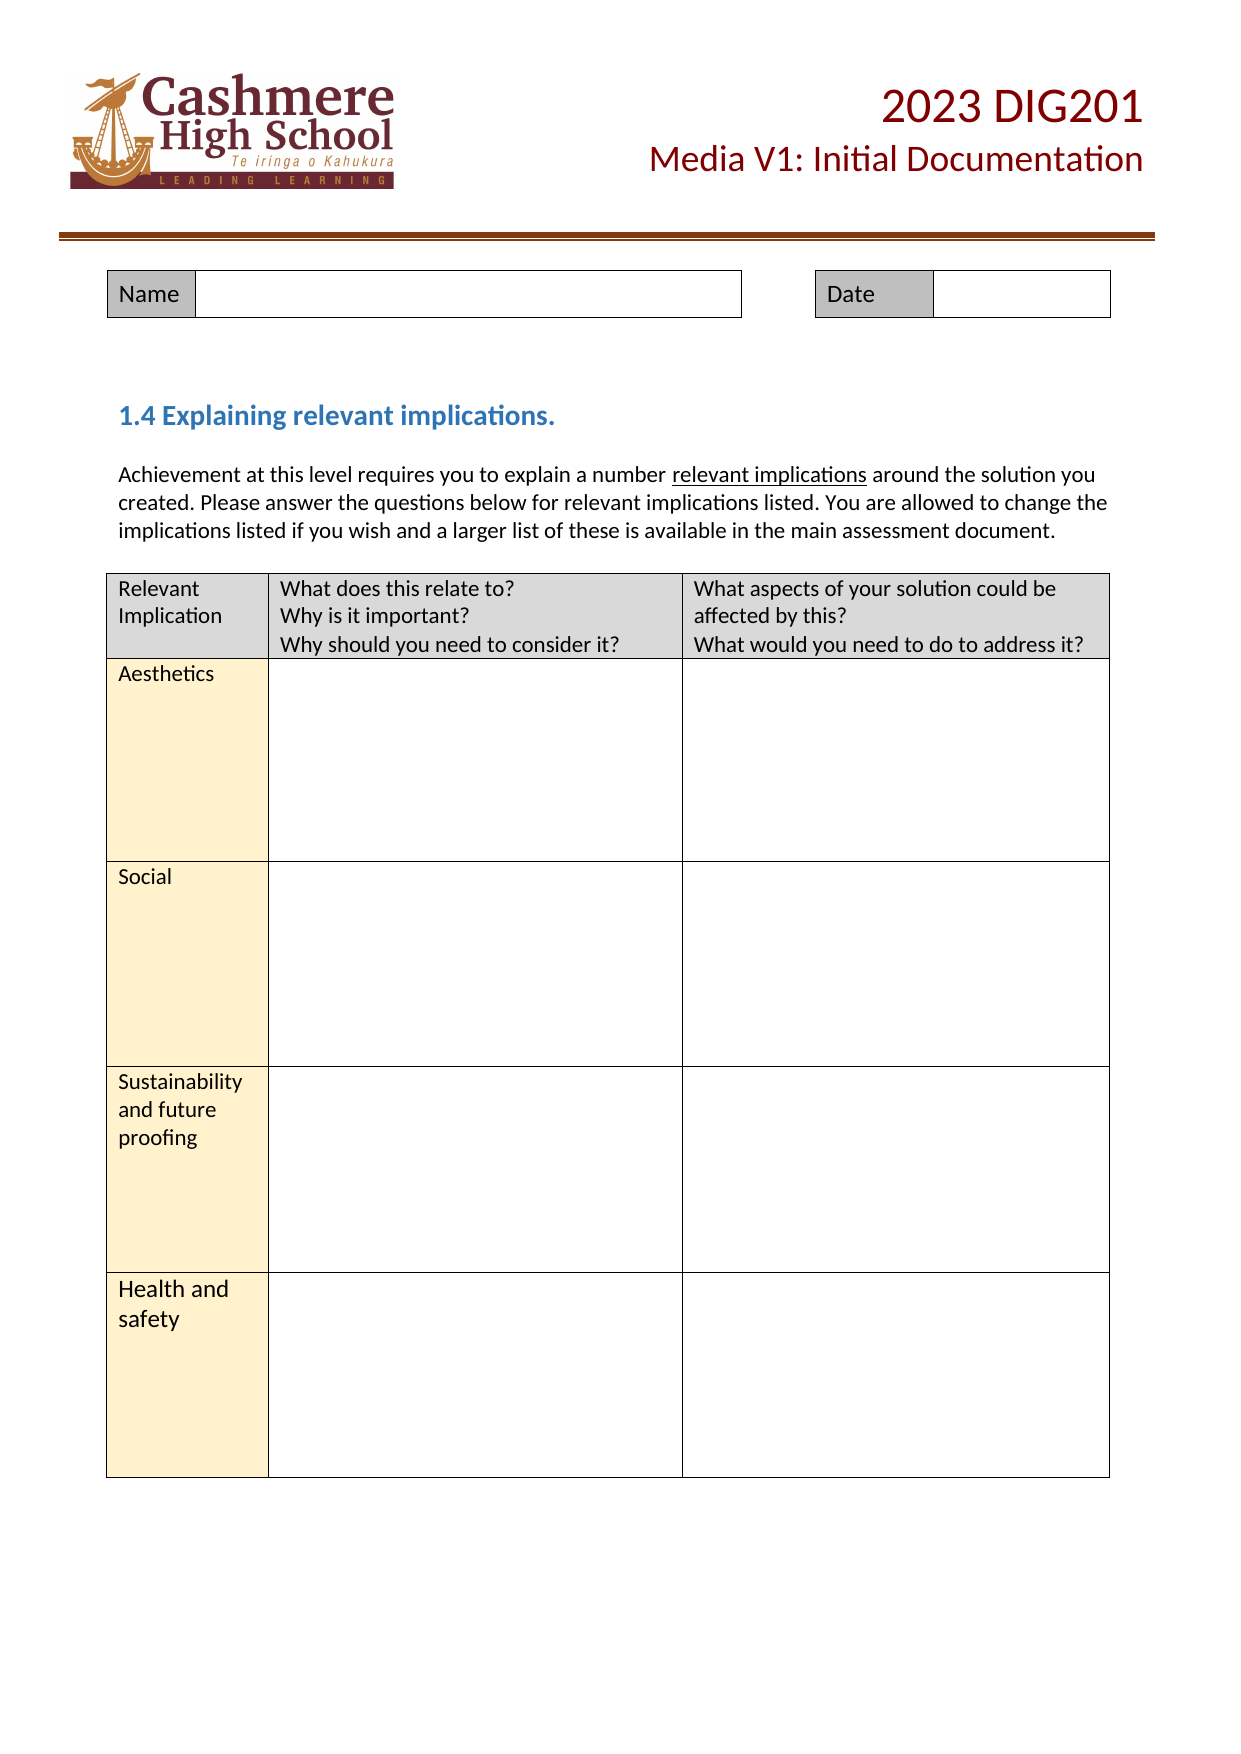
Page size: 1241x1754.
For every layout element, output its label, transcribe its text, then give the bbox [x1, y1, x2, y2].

table_cell [683, 1273, 1109, 1477]
picture [70, 73, 394, 189]
table_cell [683, 862, 1109, 1066]
table_cell [269, 1273, 682, 1477]
subtitle 1.4 Explaining relevant implications. [118, 397, 1122, 432]
table_cell Social [107, 862, 268, 1066]
table_header What aspects of your solution could be affected by this? What would you need to do to address it? [683, 574, 1109, 658]
table_cell [683, 659, 1109, 861]
table_cell Health and safety [107, 1273, 268, 1477]
table_cell [683, 1067, 1109, 1272]
table_header What does this relate to? Why is it important? Why should you need to consider it? [269, 574, 682, 658]
table_cell [269, 659, 682, 861]
table_cell Aesthetics [107, 659, 268, 861]
table_cell Sustainability and future proofing [107, 1067, 268, 1272]
table_cell [269, 1067, 682, 1272]
text Achievement at this level requires you to explain a number relevant implications around the solution you created. Please answer the questions below for relevant implications listed. You are allowed to change the implications listed if you wish and a larger list of these is available in the main assessment document. [118, 461, 1122, 544]
table_cell [269, 862, 682, 1066]
table_header Relevant Implication [107, 574, 268, 658]
